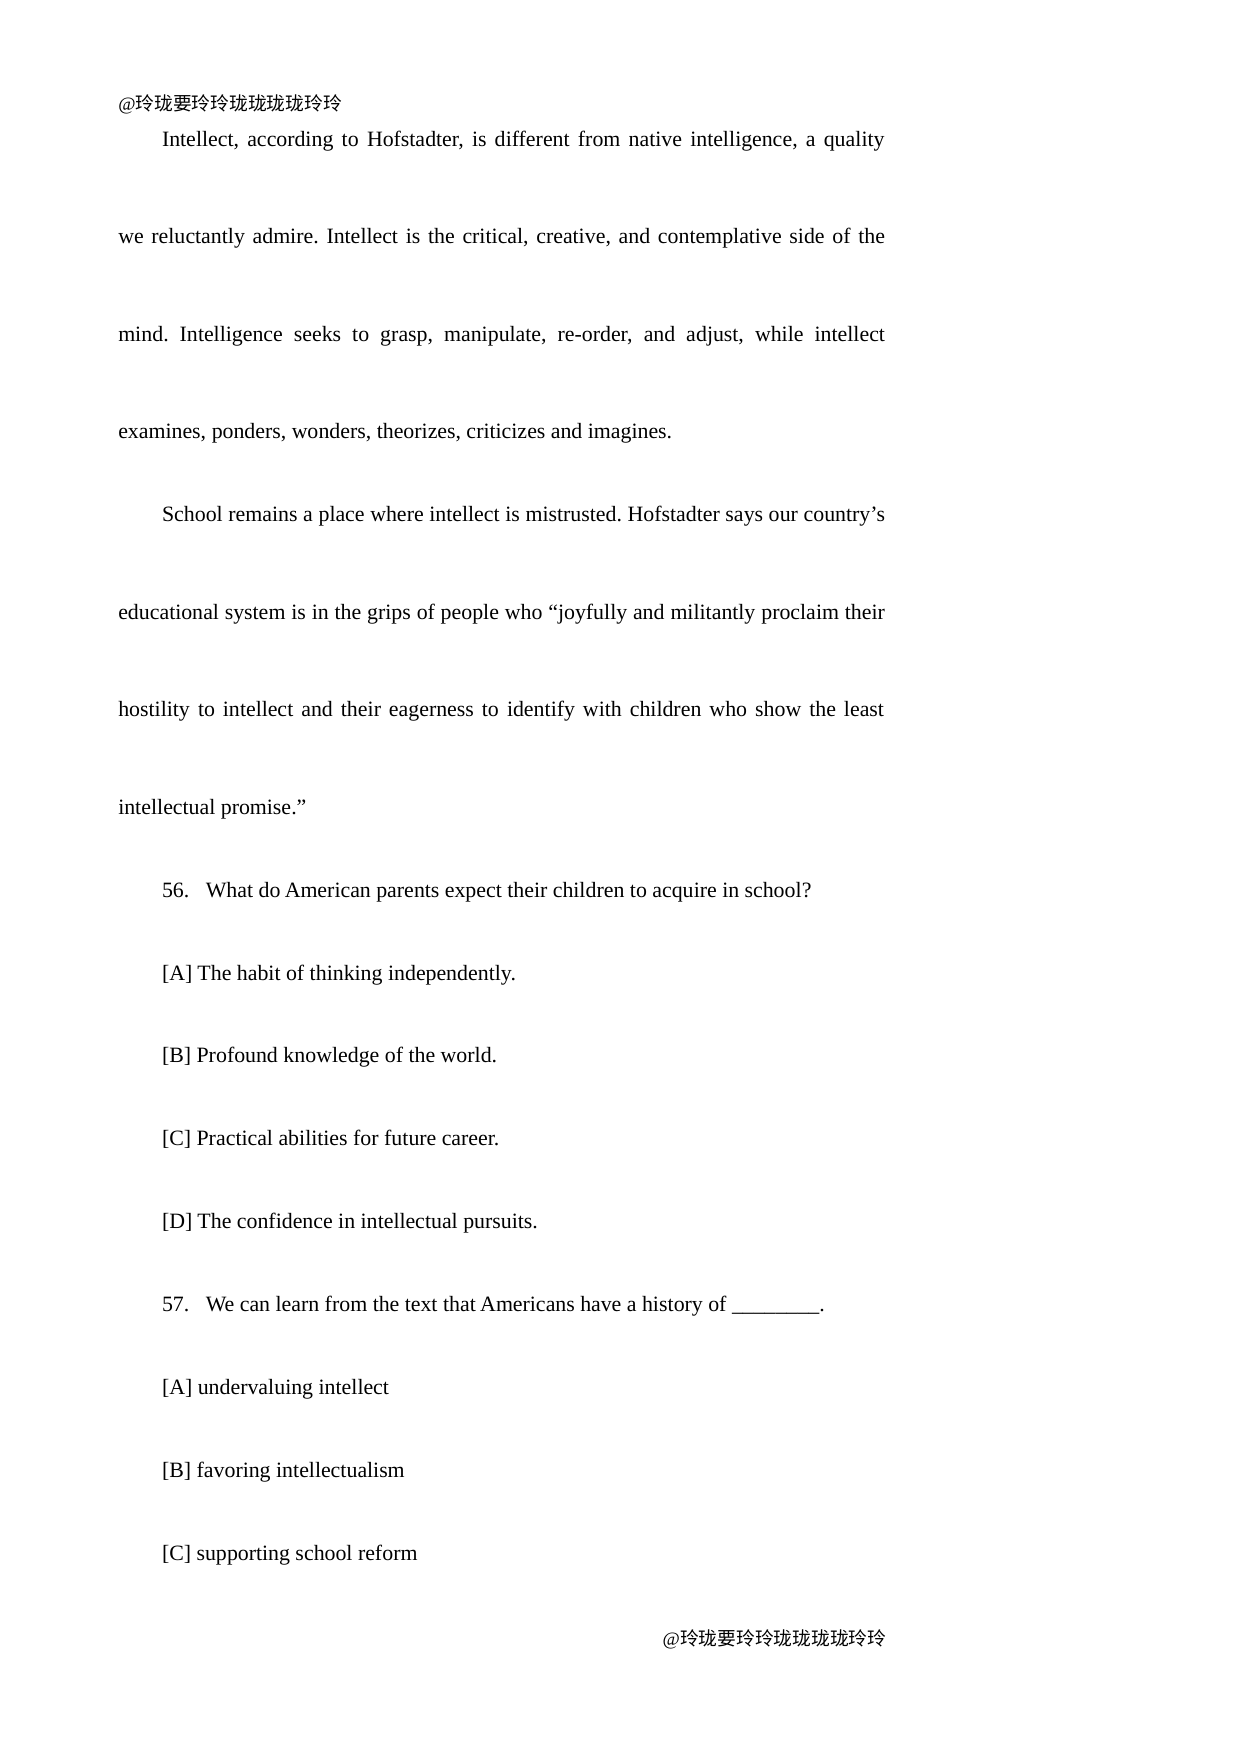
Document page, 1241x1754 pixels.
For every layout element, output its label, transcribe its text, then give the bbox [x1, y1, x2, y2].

text School remains a place where intellect is mistrusted. Hofstadter says our country’s educational system is in the grips of people who “joyfully and militantly proclaim their hostility to intellect and their eagerness to identify with children who show the least intellectual promise.” [118, 497, 886, 822]
text Intellect, according to Hofstadter, is different from native intelligence, a quality we reluctantly admire. Intellect is the critical, creative, and contemplative side of the mind. Intelligence seeks to grasp, manipulate, re-order, and adjust, while intellect examines, ponders, wonders, theorizes, criticizes and imagines. [118, 122, 886, 447]
text [C] supporting school reform [118, 1536, 886, 1569]
text [D] The confidence in intellectual pursuits. [118, 1204, 886, 1237]
text [B] favoring intellectualism [118, 1453, 886, 1486]
text 57. We can learn from the text that Americans have a history of ________. [118, 1287, 886, 1320]
text 56. What do American parents expect their children to acquire in school? [118, 873, 886, 905]
text [A] The habit of thinking independently. [118, 956, 886, 988]
text [A] undervaluing intellect [118, 1370, 886, 1403]
text [C] Practical abilities for future career. [118, 1122, 886, 1154]
text [B] Profound knowledge of the world. [118, 1039, 886, 1071]
